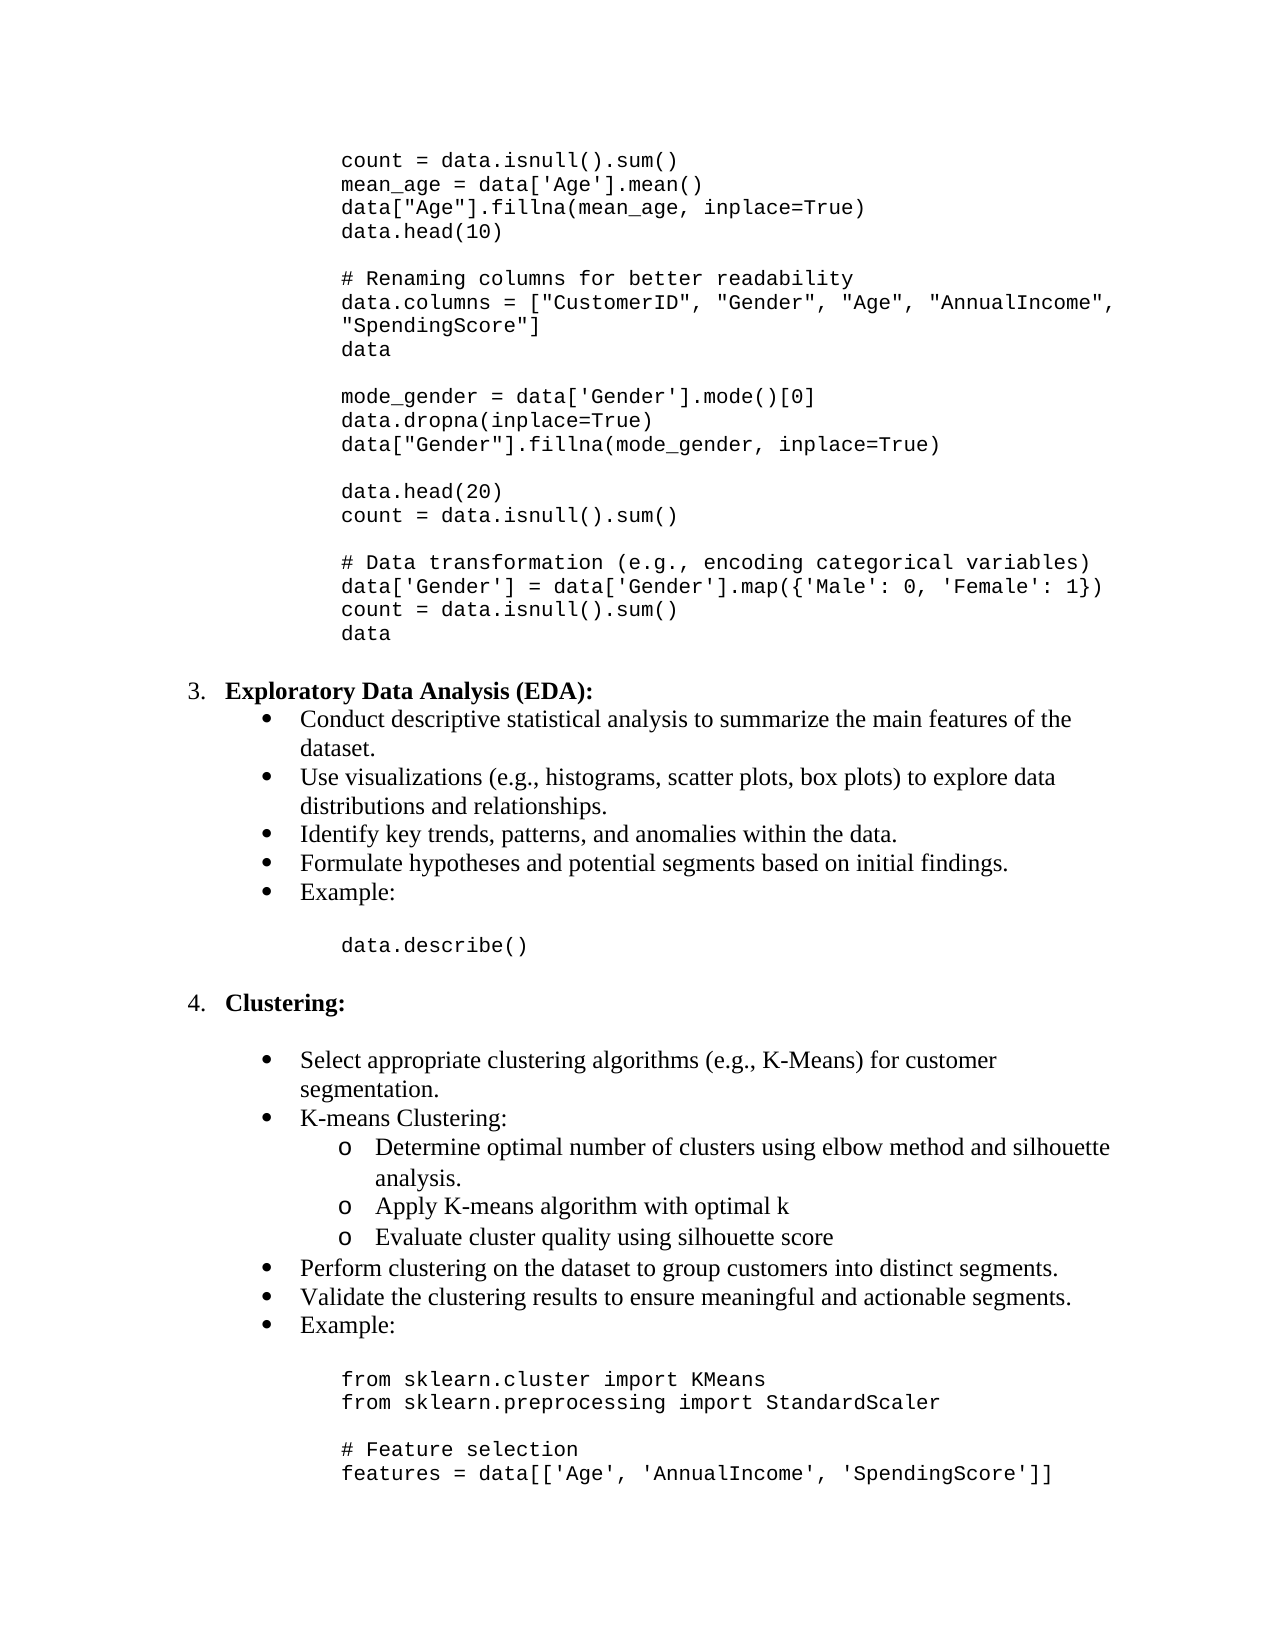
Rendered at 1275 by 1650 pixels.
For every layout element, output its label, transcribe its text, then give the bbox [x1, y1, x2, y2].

list Validate the clustering results to ensure meaningful and actionable segments. [262, 1282, 1125, 1311]
text count = data.isnull().sum() [341, 150, 1125, 174]
text features = data[['Age', 'AnnualIncome', 'SpendingScore']] [341, 1463, 1125, 1487]
list Select appropriate clustering algorithms (e.g., K-Means) for customer segmentation. [262, 1046, 1125, 1103]
text data [341, 339, 1125, 363]
text data [341, 623, 1125, 647]
list Exploratory Data Analysis (EDA): [187, 676, 1125, 704]
text data.head(10) [341, 221, 1125, 244]
text mode_gender = data['Gender'].mode()[0] [341, 386, 1125, 410]
text # Renaming columns for better readability [341, 268, 1125, 292]
list Determine optimal number of clusters using elbow method and silhouette analysis. [337, 1132, 1125, 1191]
text data.dropna(inplace=True) [341, 410, 1125, 434]
text data["Gender"].fillna(mode_gender, inplace=True) [341, 434, 1125, 457]
text data.describe() [300, 935, 1125, 958]
text data['Gender'] = data['Gender'].map({'Male': 0, 'Female': 1}) [341, 576, 1125, 599]
text data.head(20) [341, 481, 1125, 505]
list Formulate hypotheses and potential segments based on initial findings. [262, 848, 1125, 877]
text # Feature selection [341, 1439, 1125, 1463]
text data.columns = ["CustomerID", "Gender", "Age", "AnnualIncome", "SpendingScore"] [341, 292, 1125, 339]
list Identify key trends, patterns, and anomalies within the data. [262, 819, 1125, 848]
text from sklearn.preprocessing import StandardScaler [341, 1392, 1125, 1416]
text from sklearn.cluster import KMeans [341, 1368, 1125, 1392]
list Example: [262, 1311, 1125, 1339]
text data["Age"].fillna(mean_age, inplace=True) [341, 197, 1125, 221]
list Conduct descriptive statistical analysis to summarize the main features of the dataset. [262, 704, 1125, 762]
list Use visualizations (e.g., histograms, scatter plots, box plots) to explore data distributions and relationships. [262, 762, 1125, 819]
list Clustering: [187, 988, 1125, 1016]
text count = data.isnull().sum() [341, 505, 1125, 528]
list Evaluate cluster quality using silhouette score [337, 1222, 1125, 1253]
text # Data transformation (e.g., encoding categorical variables) [341, 552, 1125, 576]
text mean_age = data['Age'].mean() [341, 174, 1125, 197]
list K-means Clustering: [262, 1103, 1125, 1132]
list Perform clustering on the dataset to group customers into distinct segments. [262, 1253, 1125, 1282]
list Apply K-means algorithm with optimal k [337, 1191, 1125, 1222]
text count = data.isnull().sum() [341, 599, 1125, 623]
list Example: [262, 877, 1125, 906]
